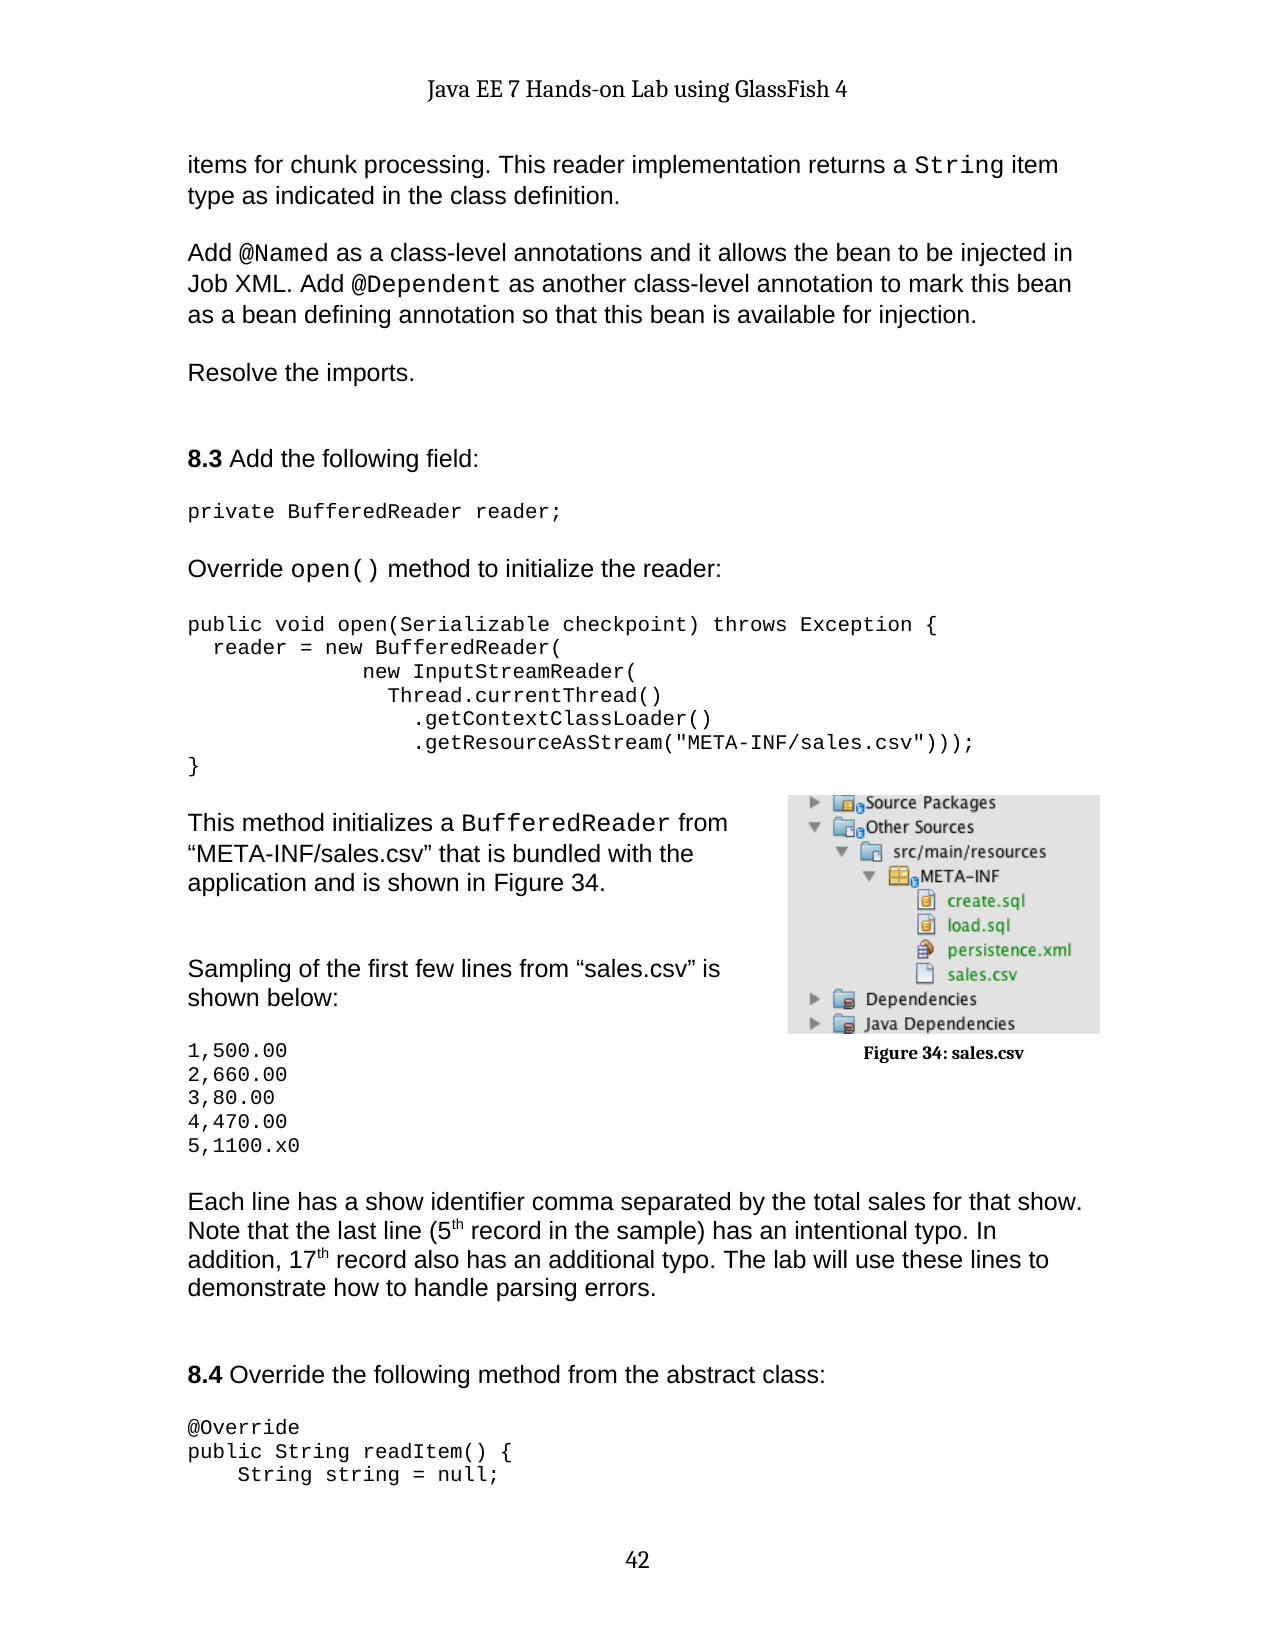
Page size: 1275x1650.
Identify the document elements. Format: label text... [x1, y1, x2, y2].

list Resolve the imports. [187, 358, 1087, 387]
list This method initializes a BufferedReader from “META-INF/sales.csv” that is bundled with the application and is shown in Figure 34. [187, 808, 787, 896]
list 5,1100.x0 [187, 1135, 1087, 1158]
list public void open(Serializable checkpoint) throws Exception { reader = new BufferedReader( [187, 614, 1087, 661]
list .getResourceAsStream("META-INF/sales.csv"))); [187, 732, 1087, 756]
list Thread.currentThread() [187, 684, 1087, 708]
list new InputStreamReader( [187, 661, 1087, 684]
picture [787, 795, 1100, 1034]
list 2,660.00 [187, 1064, 1087, 1087]
list 8.3 Add the following field: [187, 444, 1087, 502]
list } [187, 756, 1087, 779]
list Add @Named as a class-level annotations and it allows the bean to be injected in Job XML. Add @Dependent as another class-level annotation to mark this bean as a bean defining annotation so that this bean is available for injection. [187, 238, 1087, 329]
list 1,500.00 [187, 1040, 1087, 1064]
list @Override [187, 1417, 1087, 1441]
list private BufferedReader reader; [187, 502, 1087, 525]
list String string = null; [187, 1464, 1087, 1488]
list Sampling of the first few lines from “sales.csv” is shown below: [187, 954, 787, 1011]
list .getContextClassLoader() [187, 708, 1087, 732]
list 8.4 Override the following method from the abstract class: [187, 1359, 1087, 1388]
list 4,470.00 [187, 1111, 1087, 1135]
list Override open() method to initialize the reader: [187, 554, 1087, 585]
list public String readItem() { [187, 1441, 1087, 1464]
list 3,80.00 [187, 1087, 1087, 1111]
